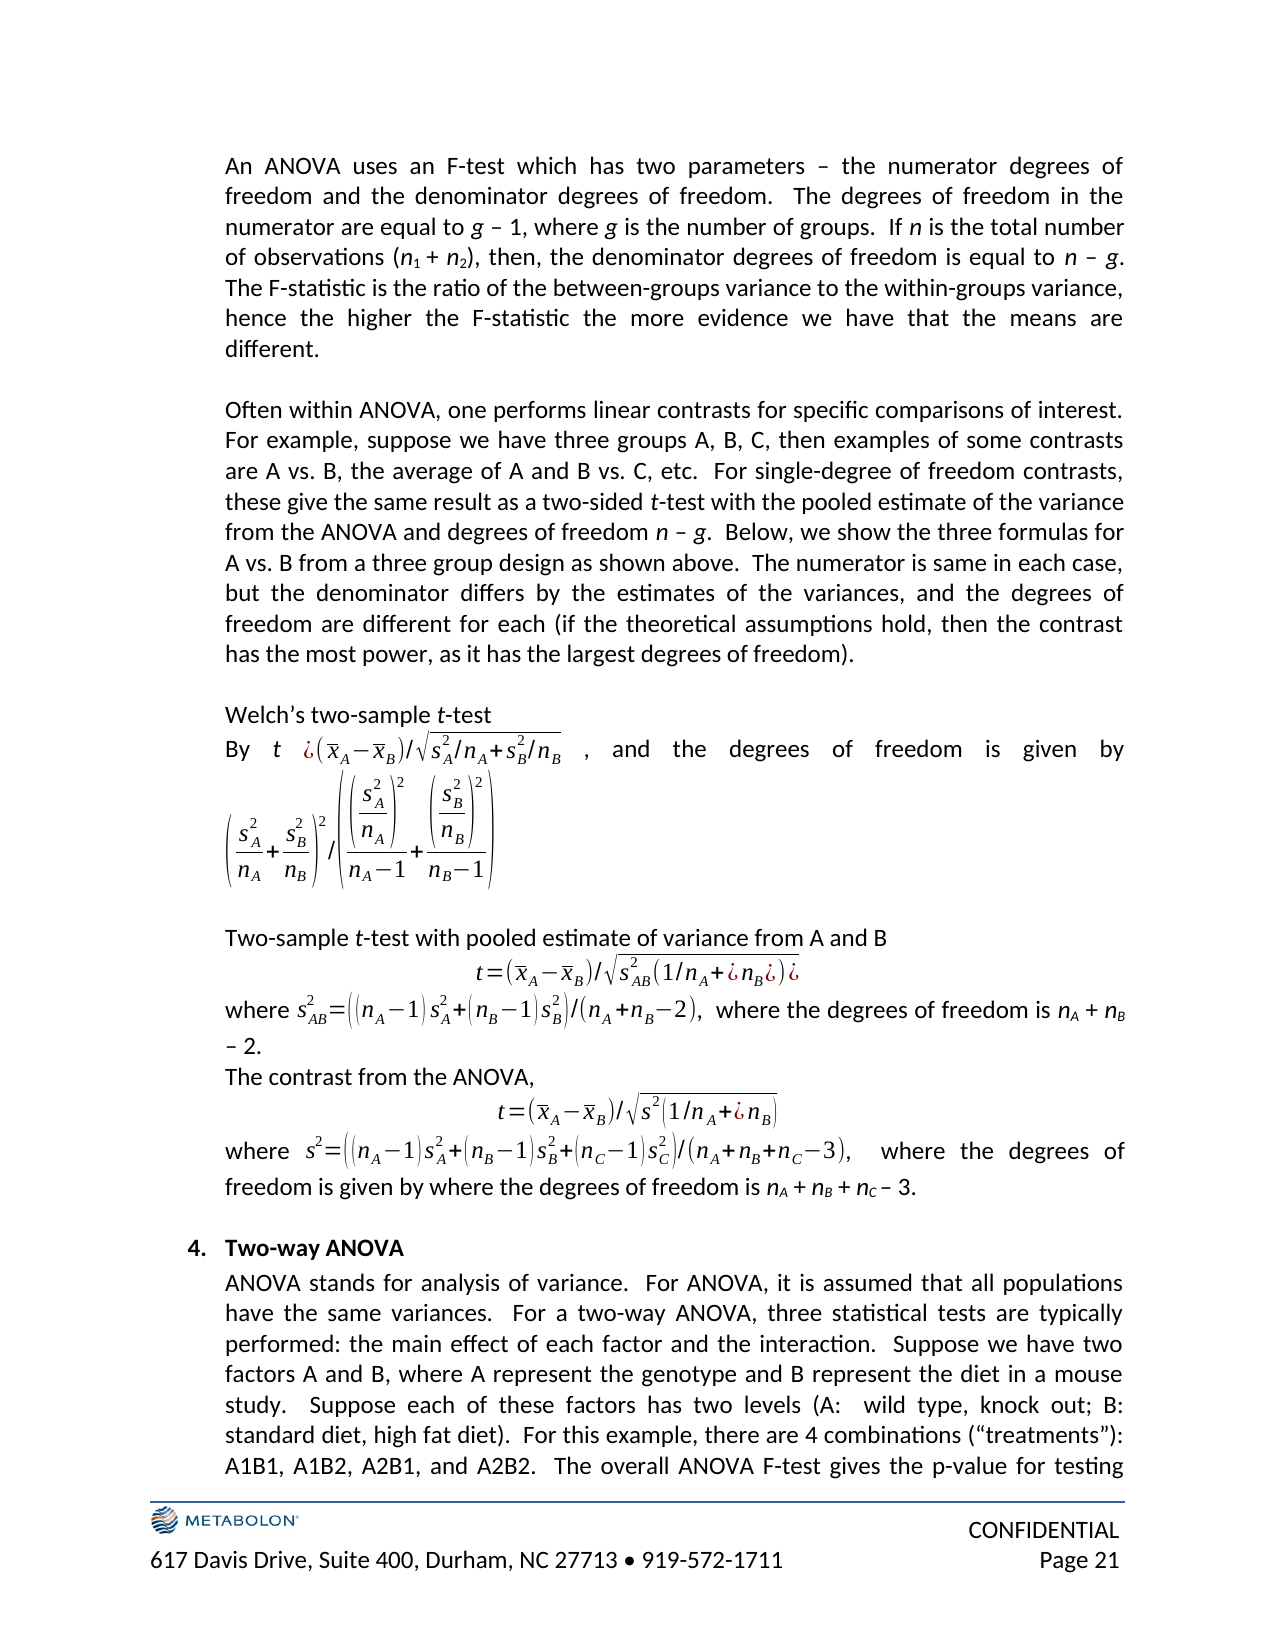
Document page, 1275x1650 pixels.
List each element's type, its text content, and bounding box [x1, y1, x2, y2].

text The contrast from the ANOVA, [225, 1061, 1125, 1091]
list Often within ANOVA, one performs linear contrasts for specific comparisons of interest. For example, suppose we have three groups A, B, C, then examples of some contrasts are A vs. B, the average of A and B vs. C, etc. For single-degree of freedom contrasts, these give the same result as a two-sided t-test with the pooled estimate of the variance from the ANOVA and degrees of freedom n – g. Below, we show the three formulas for A vs. B from a three group design as shown above. The numerator is same in each case, but the denominator differs by the estimates of the variances, and the degrees of freedom are different for each (if the theoretical assumptions hold, then the contrast has the most power, as it has the largest degrees of freedom). [225, 394, 1125, 669]
list By t , and the degrees of freedom is given by [225, 730, 1125, 891]
picture [150, 1505, 308, 1539]
list An ANOVA uses an F-test which has two parameters – the numerator degrees of freedom and the denominator degrees of freedom. The degrees of freedom in the numerator are equal to g – 1, where g is the number of groups. If n is the total number of observations (n1 + n2), then, the denominator degrees of freedom is equal to n – g. The F-statistic is the ratio of the between-groups variance to the within-groups variance, hence the higher the F-statistic the more evidence we have that the means are different. [225, 150, 1125, 364]
list Welch’s two-sample t-test [225, 699, 1125, 730]
text where , where the degrees of freedom is nA + nB – 2. [225, 990, 1125, 1061]
text where , where the degrees of freedom is given by where the degrees of freedom is nA + nB + nC – 3. [225, 1131, 1125, 1202]
list Two-way ANOVA [187, 1232, 1125, 1263]
list Two-sample t-test with pooled estimate of variance from A and B [225, 922, 1125, 952]
